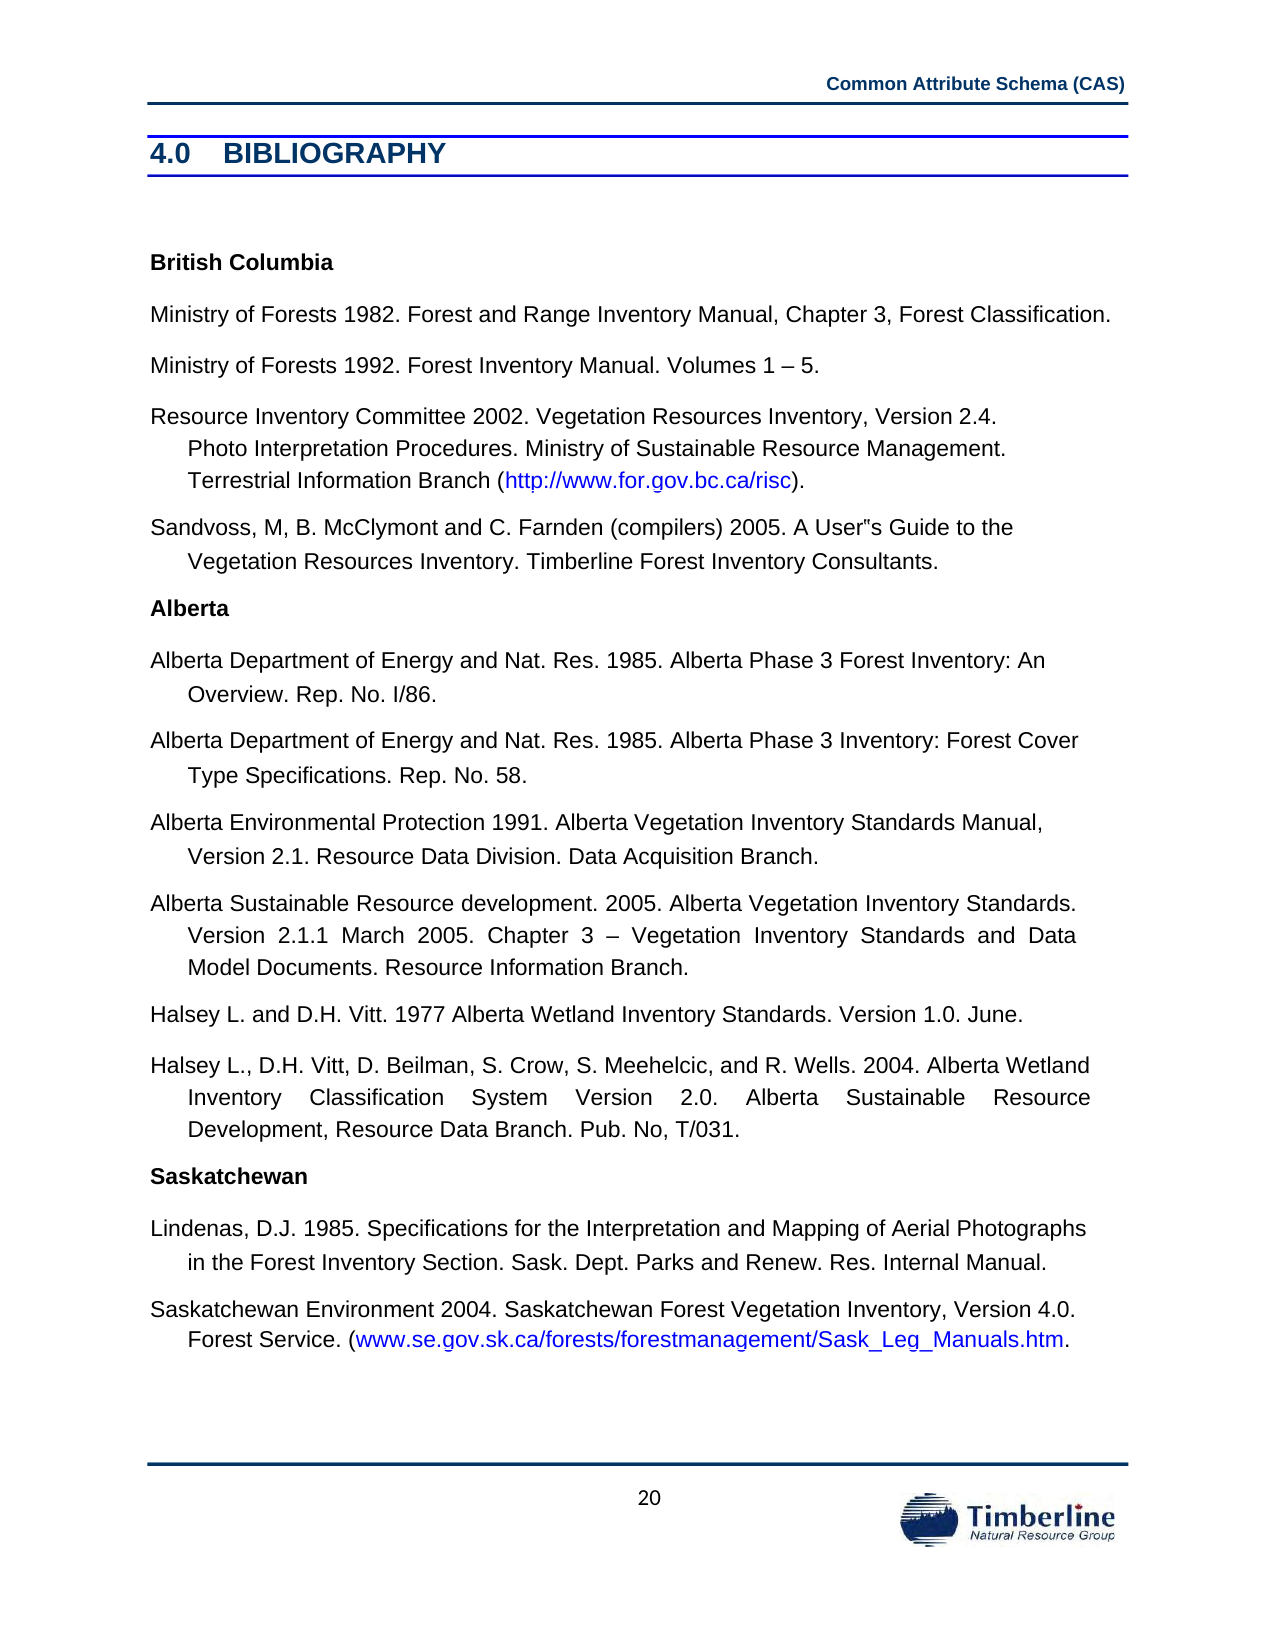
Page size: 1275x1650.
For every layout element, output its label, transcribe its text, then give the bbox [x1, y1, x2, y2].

text British Columbia [150, 249, 1125, 275]
text 4.0 BIBLIOGRAPHY [150, 136, 1125, 169]
text Alberta Department of Energy and Nat. Res. 1985. Alberta Phase 3 Forest Inventory: An Overview. Rep. No. I/86. [150, 647, 1052, 707]
text Resource Inventory Committee 2002. Vegetation Resources Inventory, Version 2.4. Photo Interpretation Procedures. Ministry of Sustainable Resource Management. Terrestrial Information Branch (http://www.for.gov.bc.ca/risc). [150, 403, 1062, 493]
text 20 [637, 1483, 1125, 1512]
picture [147, 1462, 1129, 1466]
text Ministry of Forests 1992. Forest Inventory Manual. Volumes 1 – 5. [150, 352, 1125, 378]
text Alberta Department of Energy and Nat. Res. 1985. Alberta Phase 3 Inventory: Forest Cover Type Specifications. Rep. No. 58. [150, 727, 1085, 788]
text Alberta Sustainable Resource development. 2005. Alberta Vegetation Inventory Standards. Version 2.1.1 March 2005. Chapter 3 – Vegetation Inventory Standards and Data Model Documents. Resource Information Branch. [150, 890, 1077, 981]
text Alberta [150, 595, 1125, 621]
text Forest Service. (www.se.gov.sk.ca/forests/forestmanagement/Sask_Leg_Manuals.htm. [187, 1326, 1125, 1352]
text Alberta Environmental Protection 1991. Alberta Vegetation Inventory Standards Manual, Version 2.1. Resource Data Division. Data Acquisition Branch. [150, 809, 1044, 869]
text Saskatchewan [150, 1163, 1125, 1189]
text Saskatchewan Environment 2004. Saskatchewan Forest Vegetation Inventory, Version 4.0. [150, 1296, 1125, 1322]
text Halsey L., D.H. Vitt, D. Beilman, S. Crow, S. Meehelcic, and R. Wells. 2004. Alberta Wetland Inventory Classification System Version 2.0. Alberta Sustainable Resource Development, Resource Data Branch. Pub. No, T/031. [150, 1052, 1092, 1143]
picture [900, 1512, 1115, 1547]
text Lindenas, D.J. 1985. Specifications for the Interpretation and Mapping of Aerial Photographs in the Forest Inventory Section. Sask. Dept. Parks and Renew. Res. Internal Manual. [150, 1214, 1110, 1275]
text Ministry of Forests 1982. Forest and Range Inventory Manual, Chapter 3, Forest Classification. [150, 301, 1125, 327]
text Common Attribute Schema (CAS) [150, 73, 1125, 95]
text Halsey L. and D.H. Vitt. 1977 Alberta Wetland Inventory Standards. Version 1.0. June. [150, 1001, 1125, 1028]
text Sandvoss, M, B. McClymont and C. Farnden (compilers) 2005. A User‟s Guide to the Vegetation Resources Inventory. Timberline Forest Inventory Consultants. [150, 514, 1023, 575]
